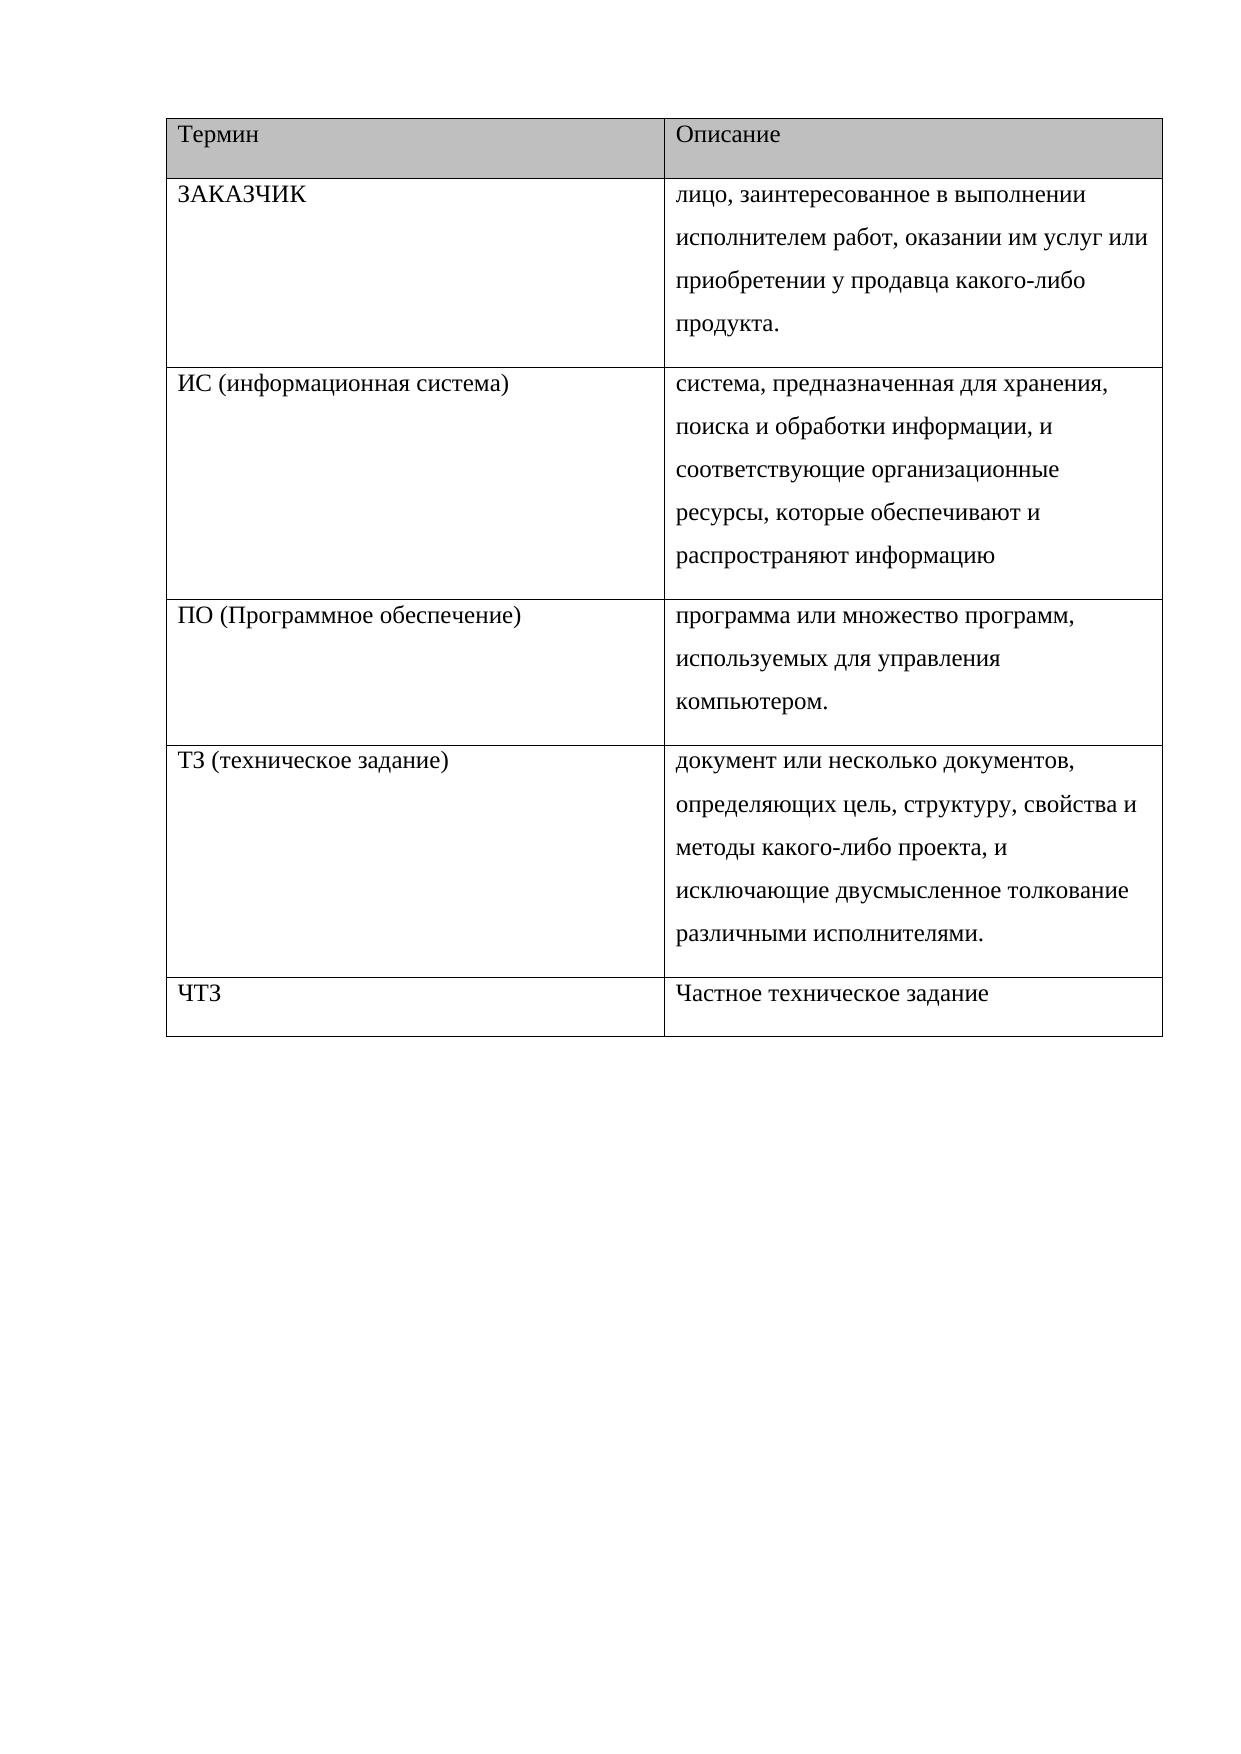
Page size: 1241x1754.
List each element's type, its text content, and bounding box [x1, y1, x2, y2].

table_cell документ или несколько документов, определяющих цель, структуру, свойства и методы какого-либо проекта, и исключающие двусмысленное толкование различными исполнителями. [665, 746, 1162, 977]
table_cell ЧТЗ [167, 978, 664, 1036]
table_cell ИС (информационная система) [167, 368, 664, 599]
table_header Термин [167, 119, 664, 178]
table_cell программа или множество программ, используемых для управления компьютером. [665, 600, 1162, 744]
table_cell ПО (Программное обеспечение) [167, 600, 664, 744]
table_cell система, предназначенная для хранения, поиска и обработки информации, и соответствующие организационные ресурсы, которые обеспечивают и распространяют информацию [665, 368, 1162, 599]
table_header Описание [665, 119, 1162, 178]
table_cell ЗАКАЗЧИК [167, 179, 664, 367]
table_cell ТЗ (техническое задание) [167, 746, 664, 977]
table_cell Частное техническое задание [665, 978, 1162, 1036]
table_cell лицо, заинтересованное в выполнении исполнителем работ, оказании им услуг или приобретении у продавца какого-либо продукта. [665, 179, 1162, 367]
